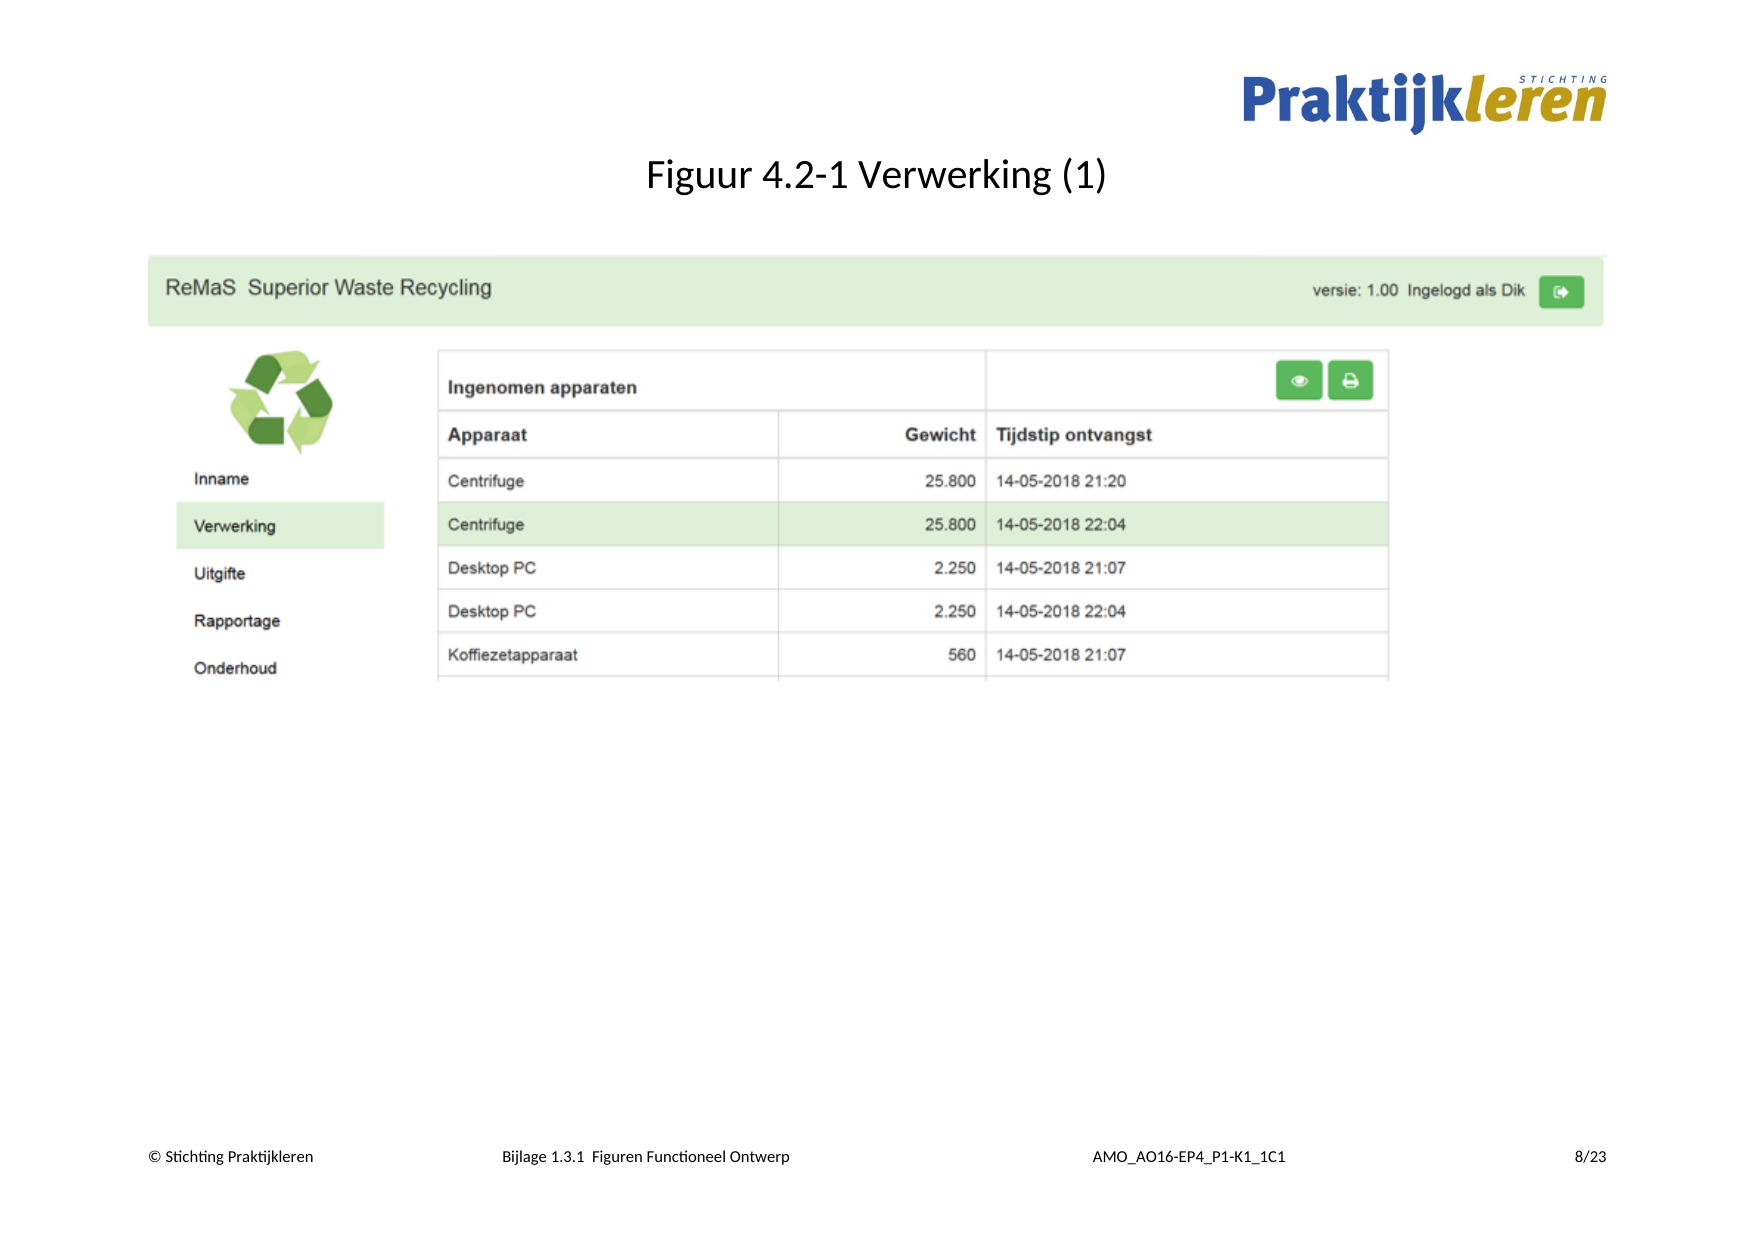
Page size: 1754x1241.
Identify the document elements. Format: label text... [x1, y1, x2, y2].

picture [1243, 73, 1607, 135]
subtitle Figuur 4.2-1 Verwerking (1) [148, 148, 1606, 198]
picture [147, 252, 1608, 736]
